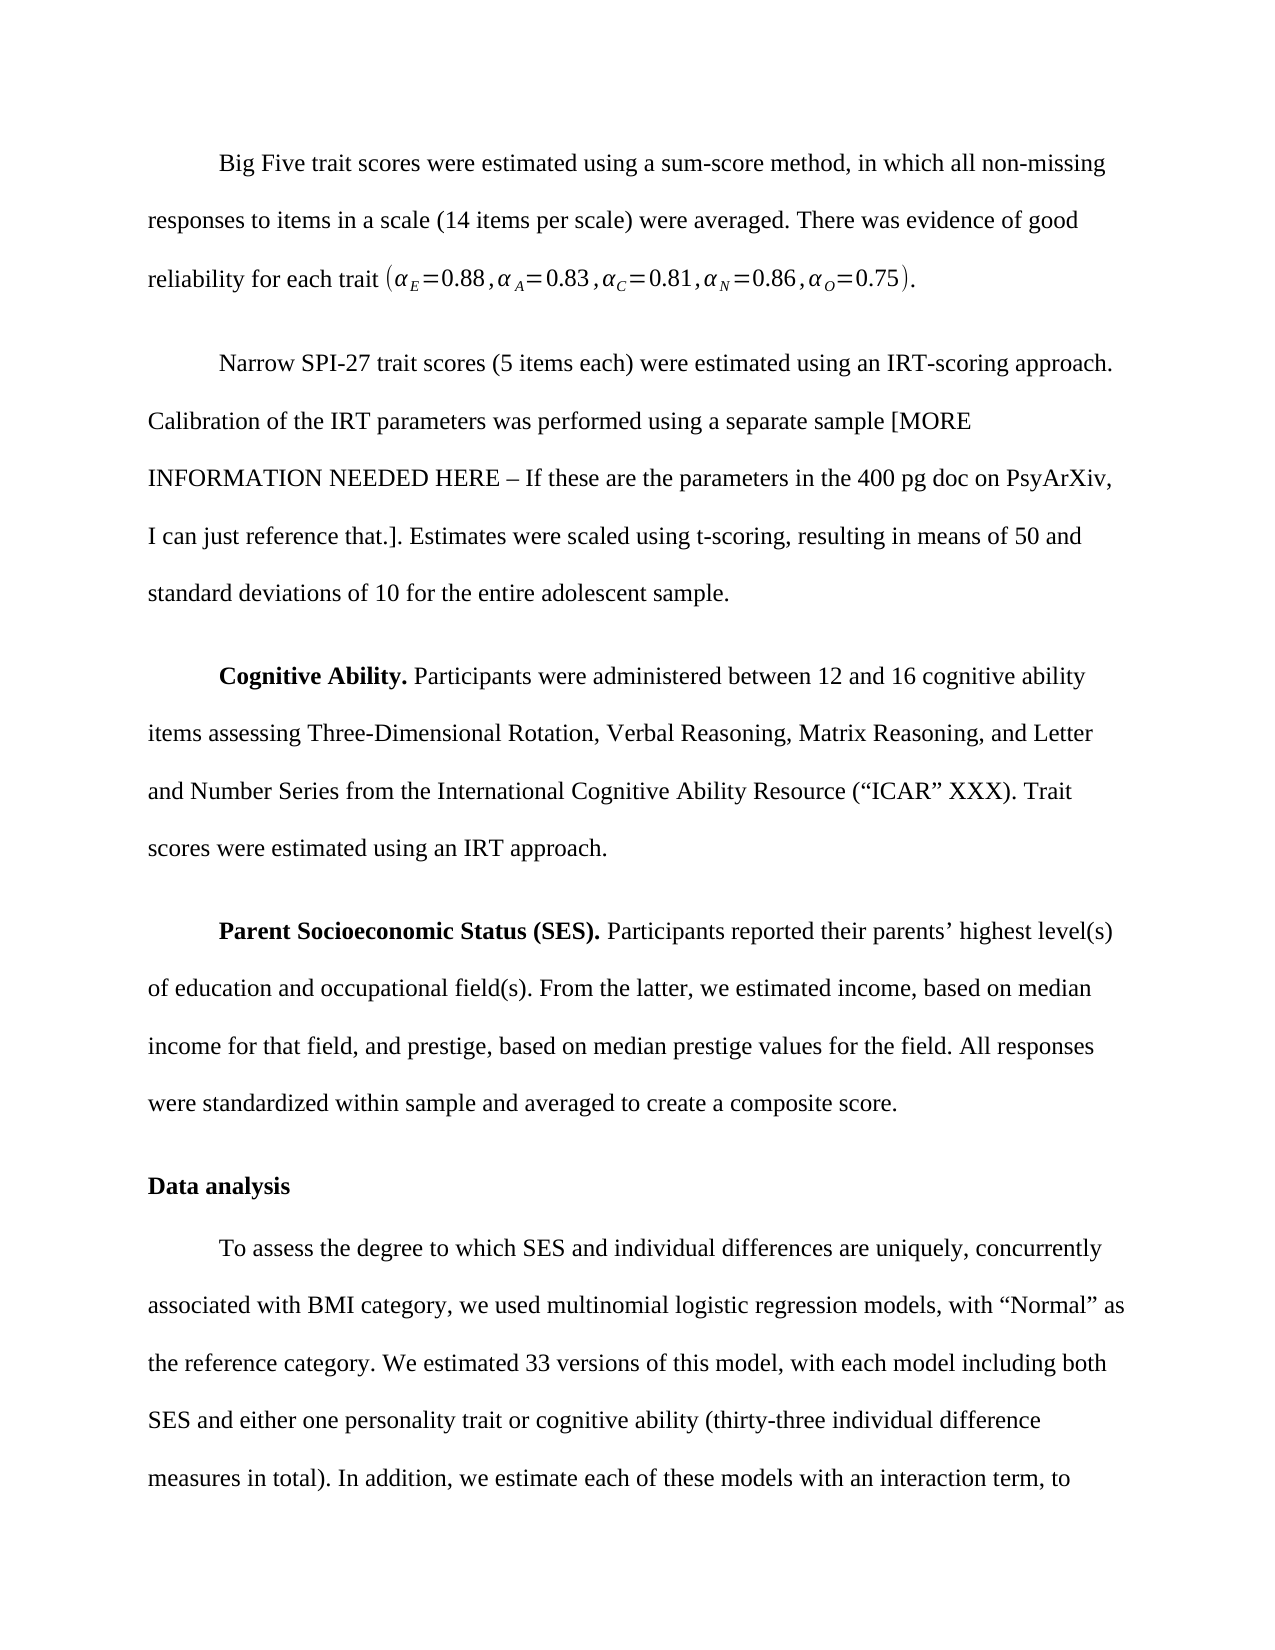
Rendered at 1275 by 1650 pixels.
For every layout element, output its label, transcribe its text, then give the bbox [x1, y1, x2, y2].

text Big Five trait scores were estimated using a sum-score method, in which all non-missing responses to items in a scale (14 items per scale) were averaged. There was evidence of good reliability for each trait . [148, 148, 1127, 295]
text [148, 1233, 1127, 1492]
text Parent Socioeconomic Status (SES). Participants reported their parents’ highest level(s) of education and occupational field(s). From the latter, we estimated income, based on median income for that field, and prestige, based on median prestige values for the field. All responses were standardized within sample and averaged to create a composite score. [148, 916, 1127, 1117]
subtitle Data analysis [148, 1171, 1127, 1200]
text Cognitive Ability. Participants were administered between 12 and 16 cognitive ability items assessing Three-Dimensional Rotation, Verbal Reasoning, Matrix Reasoning, and Letter and Number Series from the International Cognitive Ability Resource (“ICAR” XXX). Trait scores were estimated using an IRT approach. [148, 661, 1127, 862]
text Narrow SPI-27 trait scores (5 items each) were estimated using an IRT-scoring approach. Calibration of the IRT parameters was performed using a separate sample [MORE INFORMATION NEEDED HERE – If these are the parameters in the 400 pg doc on PsyArXiv, I can just reference that.]. Estimates were scaled using t-scoring, resulting in means of 50 and standard deviations of 10 for the entire adolescent sample. [148, 348, 1127, 607]
